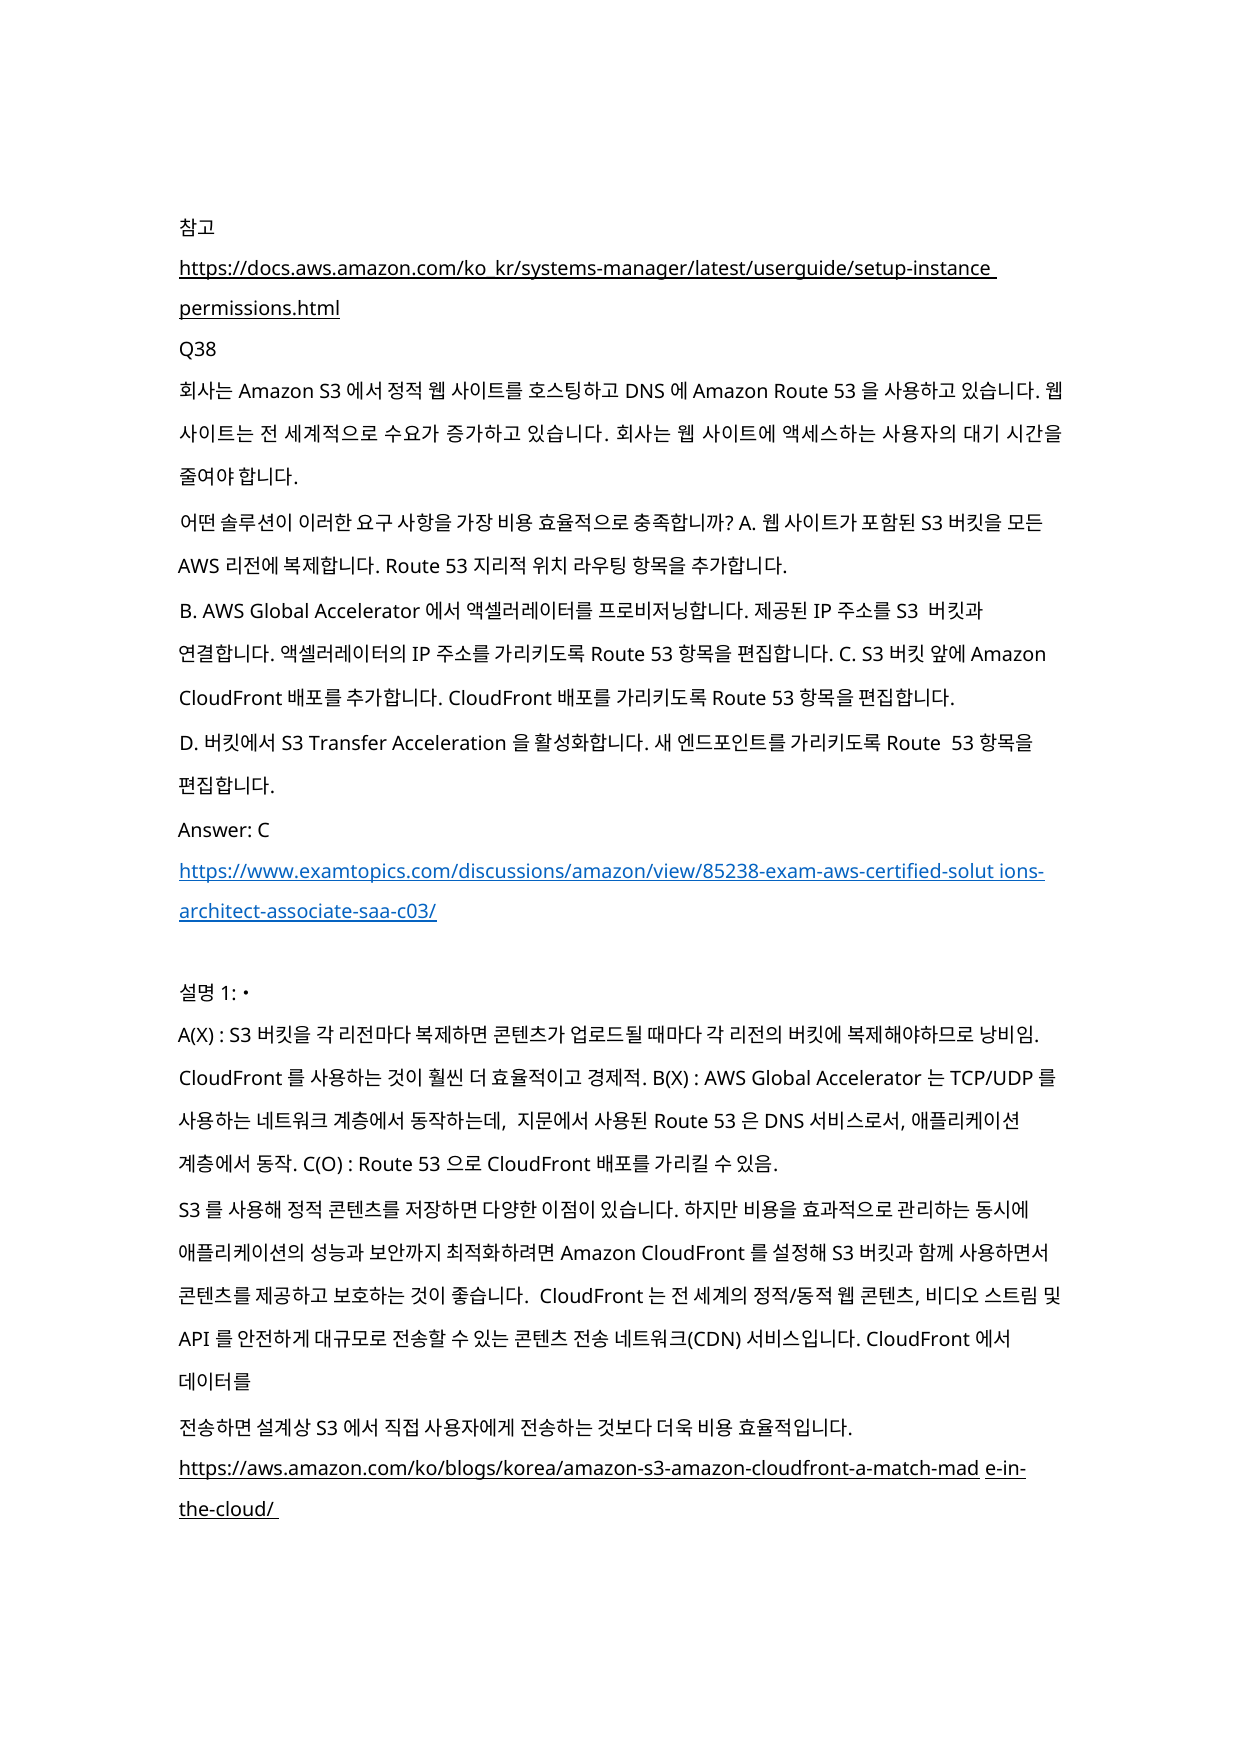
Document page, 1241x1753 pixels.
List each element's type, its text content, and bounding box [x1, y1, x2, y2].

text D. 버킷에서 S3 Transfer Acceleration 을 활성화합니다. 새 엔드포인트를 가리키도록 Route 53 항목을 편집합니다. [178, 728, 1071, 799]
text 전송하면 설계상 S3 에서 직접 사용자에게 전송하는 것보다 더욱 비용 효율적입니다. https://aws.amazon.com/ko/blogs/korea/amazon-s3-amazon-cloudfront-a-match-mad e-in-the-cloud/ [178, 1412, 1054, 1522]
text 어떤 솔루션이 이러한 요구 사항을 가장 비용 효율적으로 충족합니까? A. 웹 사이트가 포함된 S3 버킷을 모든 AWS 리전에 복제합니다. Route 53 지리적 위치 라우팅 항목을 추가합니다. [178, 507, 1064, 579]
text 설명 1:・ [179, 978, 1077, 1007]
text A(X) : S3 버킷을 각 리전마다 복제하면 콘텐츠가 업로드될 때마다 각 리전의 버킷에 복제해야하므로 낭비임. CloudFront 를 사용하는 것이 훨씬 더 효율적이고 경제적. B(X) : AWS Global Accelerator 는 TCP/UDP 를 사용하는 네트워크 계층에서 동작하는데, 지문에서 사용된 Route 53 은 DNS 서비스로서, 애플리케이션 계층에서 동작. C(O) : Route 53 으로 CloudFront 배포를 가리킬 수 있음. [178, 1020, 1071, 1178]
text Answer: C [178, 817, 1077, 844]
text https://www.examtopics.com/discussions/amazon/view/85238-exam-aws-certified-solut ions-architect-associate-saa-c03/ [179, 857, 1062, 924]
text 참고 [179, 212, 1077, 241]
text Q38 [178, 335, 1077, 362]
text S3 를 사용해 정적 콘텐츠를 저장하면 다양한 이점이 있습니다. 하지만 비용을 효과적으로 관리하는 동시에 애플리케이션의 성능과 보안까지 최적화하려면 Amazon CloudFront 를 설정해 S3 버킷과 함께 사용하면서 콘텐츠를 제공하고 보호하는 것이 좋습니다. CloudFront 는 전 세계의 정적/동적 웹 콘텐츠, 비디오 스트림 및 API 를 안전하게 대규모로 전송할 수 있는 콘텐츠 전송 네트워크(CDN) 서비스입니다. CloudFront 에서 데이터를 [178, 1195, 1071, 1396]
text B. AWS Global Accelerator 에서 액셀러레이터를 프로비저닝합니다. 제공된 IP 주소를 S3 버킷과 연결합니다. 액셀러레이터의 IP 주소를 가리키도록 Route 53 항목을 편집합니다. C. S3 버킷 앞에 Amazon CloudFront 배포를 추가합니다. CloudFront 배포를 가리키도록 Route 53 항목을 편집합니다. [178, 596, 1071, 711]
text 회사는 Amazon S3 에서 정적 웹 사이트를 호스팅하고 DNS 에 Amazon Route 53 을 사용하고 있습니다. 웹 사이트는 전 세계적으로 수요가 증가하고 있습니다. 회사는 웹 사이트에 액세스하는 사용자의 대기 시간을 줄여야 합니다. [179, 375, 1064, 490]
text https://docs.aws.amazon.com/ko_kr/systems-manager/latest/userguide/setup-instance permissions.html [179, 254, 1057, 322]
